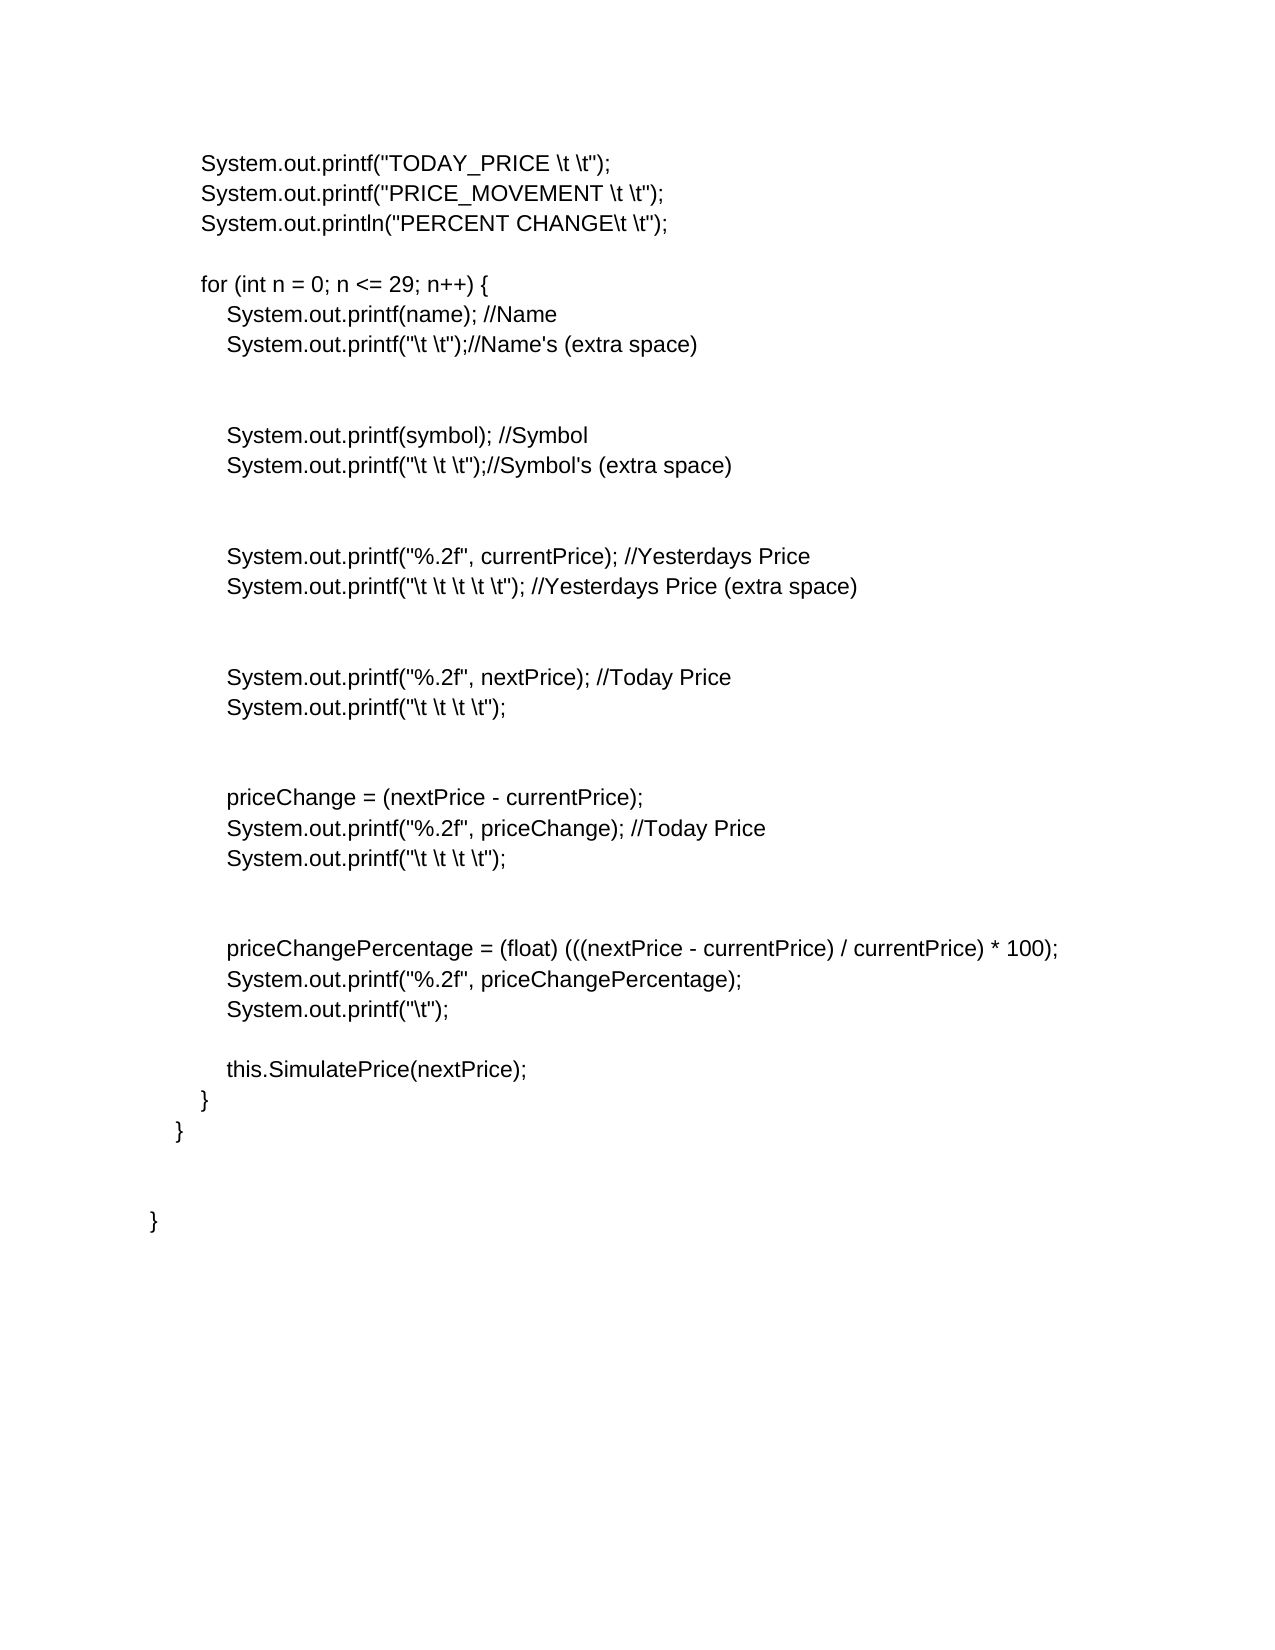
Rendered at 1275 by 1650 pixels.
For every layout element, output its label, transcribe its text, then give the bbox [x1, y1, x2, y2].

text System.out.printf("%.2f", currentPrice); //Yesterdays Price [150, 543, 1125, 569]
text System.out.printf("\t \t \t \t \t"); //Yesterdays Price (extra space) [150, 573, 1125, 599]
text System.out.printf("\t \t");//Name's (extra space) [150, 331, 1125, 358]
text System.out.printf("TODAY_PRICE \t \t"); [150, 150, 1125, 176]
text System.out.printf(symbol); //Symbol [150, 422, 1125, 448]
text System.out.printf("\t"); [150, 996, 1125, 1022]
text } [150, 1086, 1125, 1113]
text System.out.printf("%.2f", nextPrice); //Today Price [150, 663, 1125, 690]
text System.out.printf("\t \t \t \t"); [150, 845, 1125, 871]
text priceChangePercentage = (float) (((nextPrice - currentPrice) / currentPrice) * 100); [150, 935, 1125, 962]
text System.out.printf(name); //Name [150, 301, 1125, 327]
text System.out.printf("%.2f", priceChange); //Today Price [150, 814, 1125, 841]
text System.out.printf("%.2f", priceChangePercentage); [150, 966, 1125, 992]
text System.out.printf("\t \t \t");//Symbol's (extra space) [150, 452, 1125, 478]
text } [150, 1207, 1125, 1234]
text System.out.printf("\t \t \t \t"); [150, 694, 1125, 720]
text System.out.println("PERCENT CHANGE\t \t"); [150, 210, 1125, 237]
text } [150, 1117, 1125, 1143]
text priceChange = (nextPrice - currentPrice); [150, 784, 1125, 811]
text for (int n = 0; n <= 29; n++) { [150, 271, 1125, 297]
text this.SimulatePrice(nextPrice); [150, 1056, 1125, 1083]
text System.out.printf("PRICE_MOVEMENT \t \t"); [150, 180, 1125, 207]
